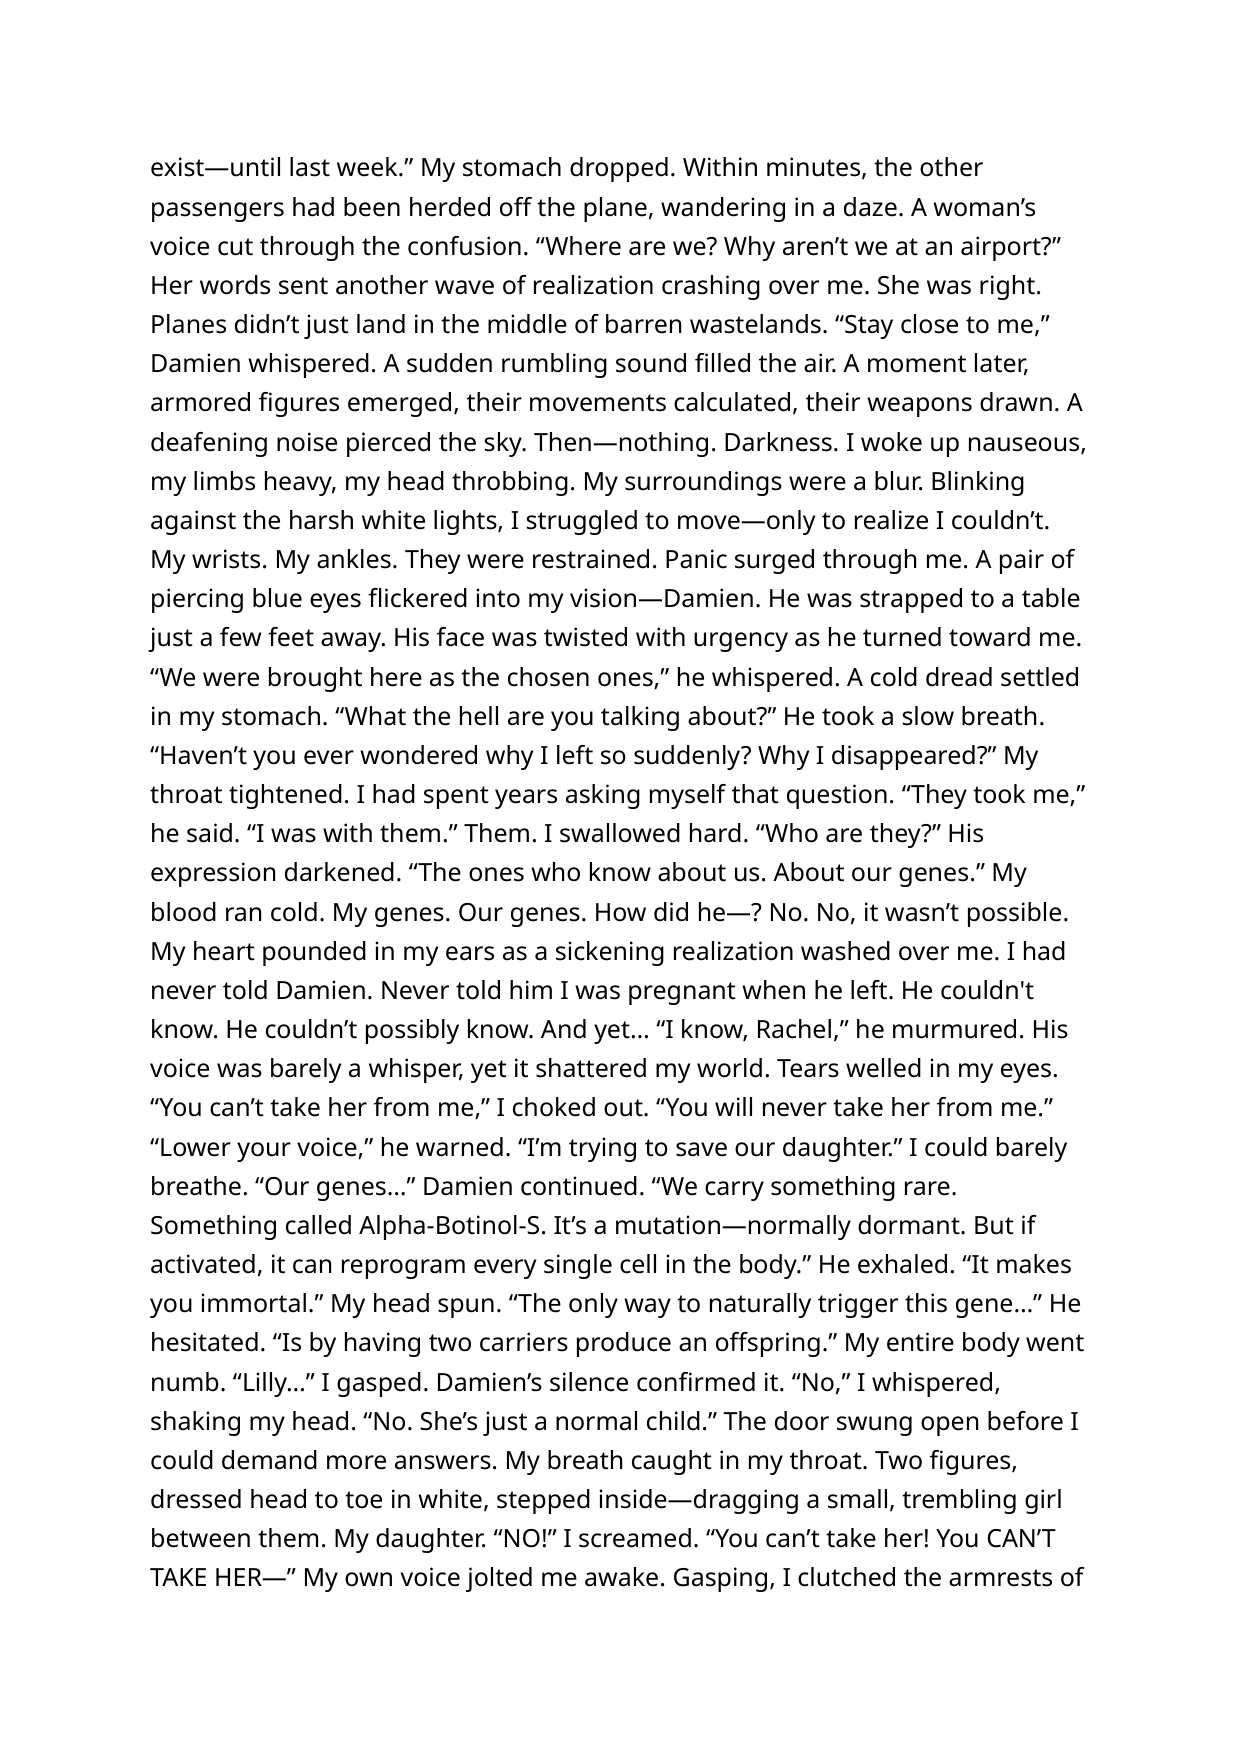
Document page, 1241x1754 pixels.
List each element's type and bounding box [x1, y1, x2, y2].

text [150, 150, 1090, 1594]
